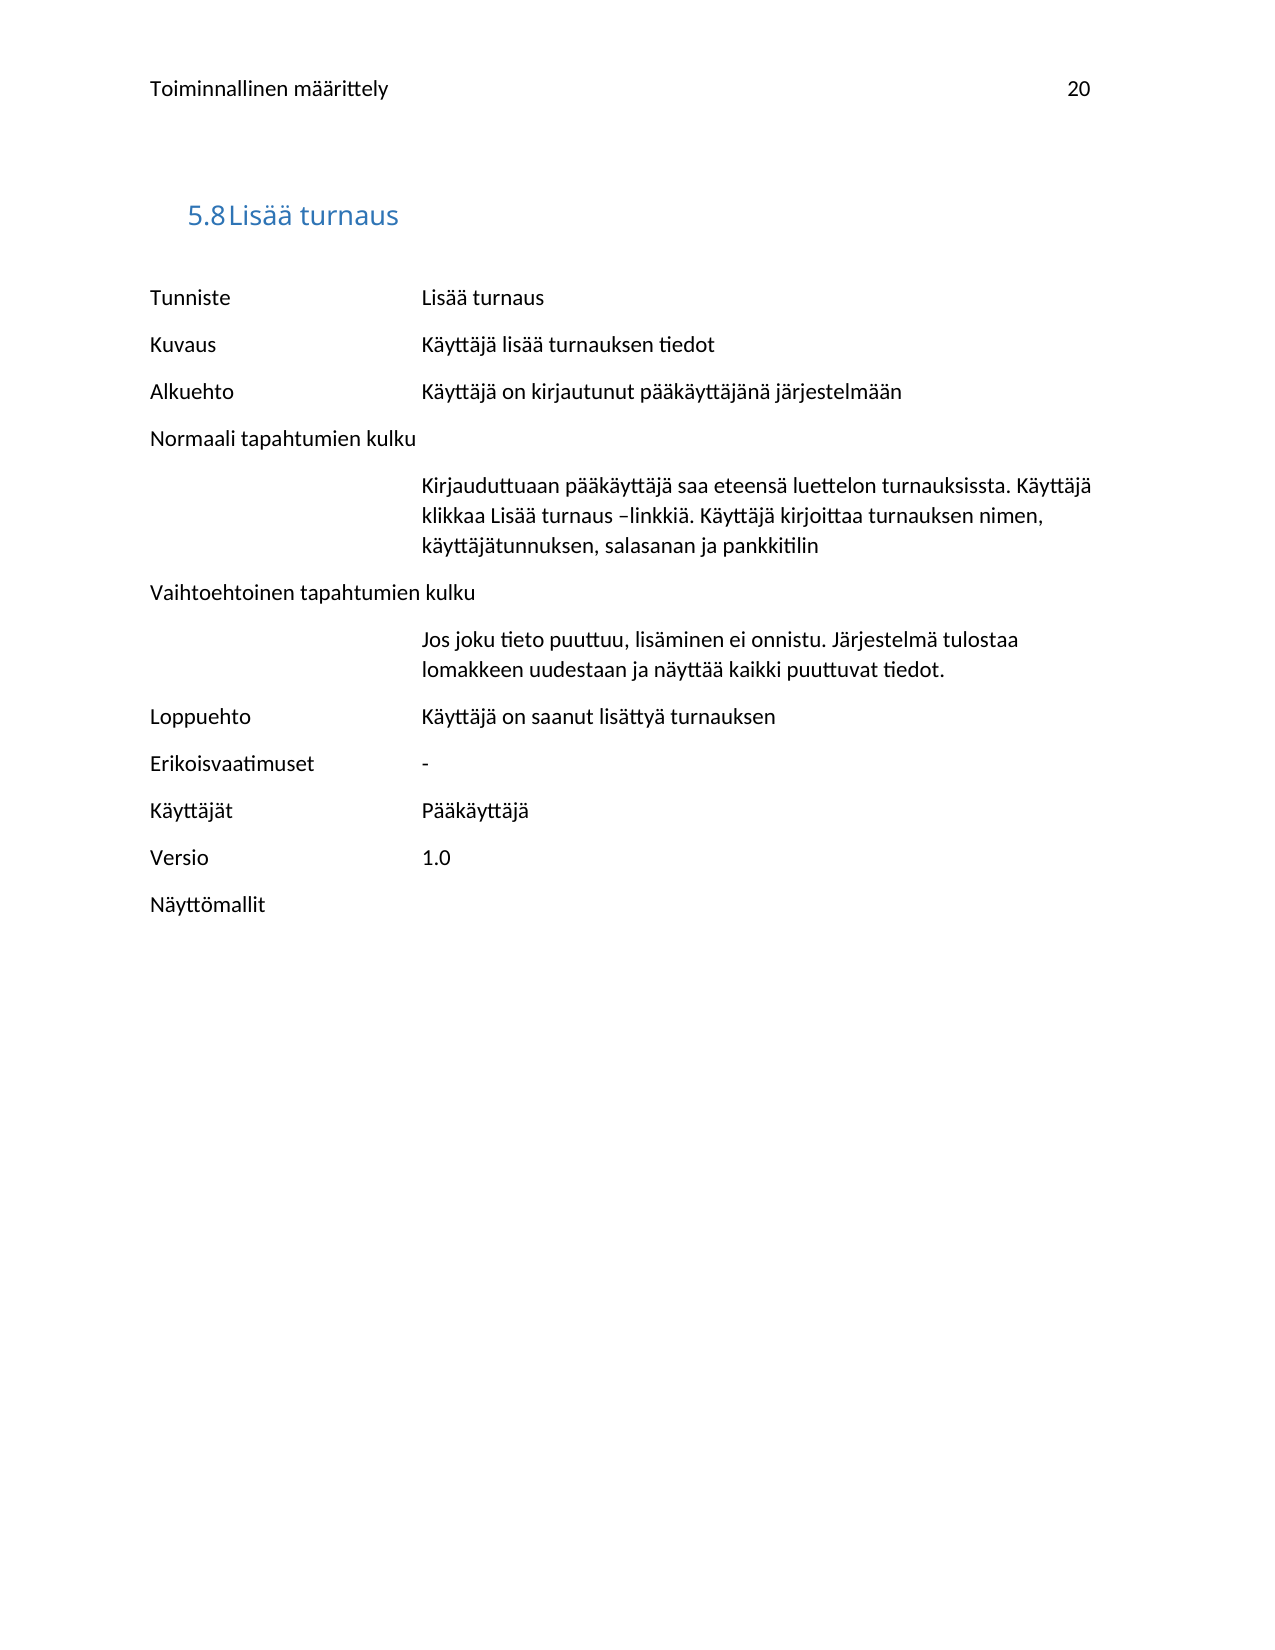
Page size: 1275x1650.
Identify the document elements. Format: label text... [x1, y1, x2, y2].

text Versio 1.0 [150, 843, 1125, 871]
text Käyttäjät Pääkäyttäjä [150, 796, 1125, 824]
text Vaihtoehtoinen tapahtumien kulku [150, 578, 1125, 606]
text Alkuehto Käyttäjä on kirjautunut pääkäyttäjänä järjestelmään [150, 377, 1125, 405]
text Tunniste Lisää turnaus [150, 283, 1125, 312]
text Loppuehto Käyttäjä on saanut lisättyä turnauksen [150, 702, 1125, 730]
text Kuvaus Käyttäjä lisää turnauksen tiedot [150, 330, 1125, 358]
subtitle Lisää turnaus [187, 197, 1125, 234]
text Näyttömallit [150, 890, 1125, 918]
text Normaali tapahtumien kulku [150, 424, 1125, 452]
text Jos joku tieto puuttuu, lisäminen ei onnistu. Järjestelmä tulostaa lomakkeen uudestaan ja näyttää kaikki puuttuvat tiedot. [150, 625, 1125, 683]
text Erikoisvaatimuset - [150, 749, 1125, 777]
text Kirjauduttuaan pääkäyttäjä saa eteensä luettelon turnauksissta. Käyttäjä klikkaa Lisää turnaus –linkkiä. Käyttäjä kirjoittaa turnauksen nimen, käyttäjätunnuksen, salasanan ja pankkitilin [150, 471, 1125, 559]
